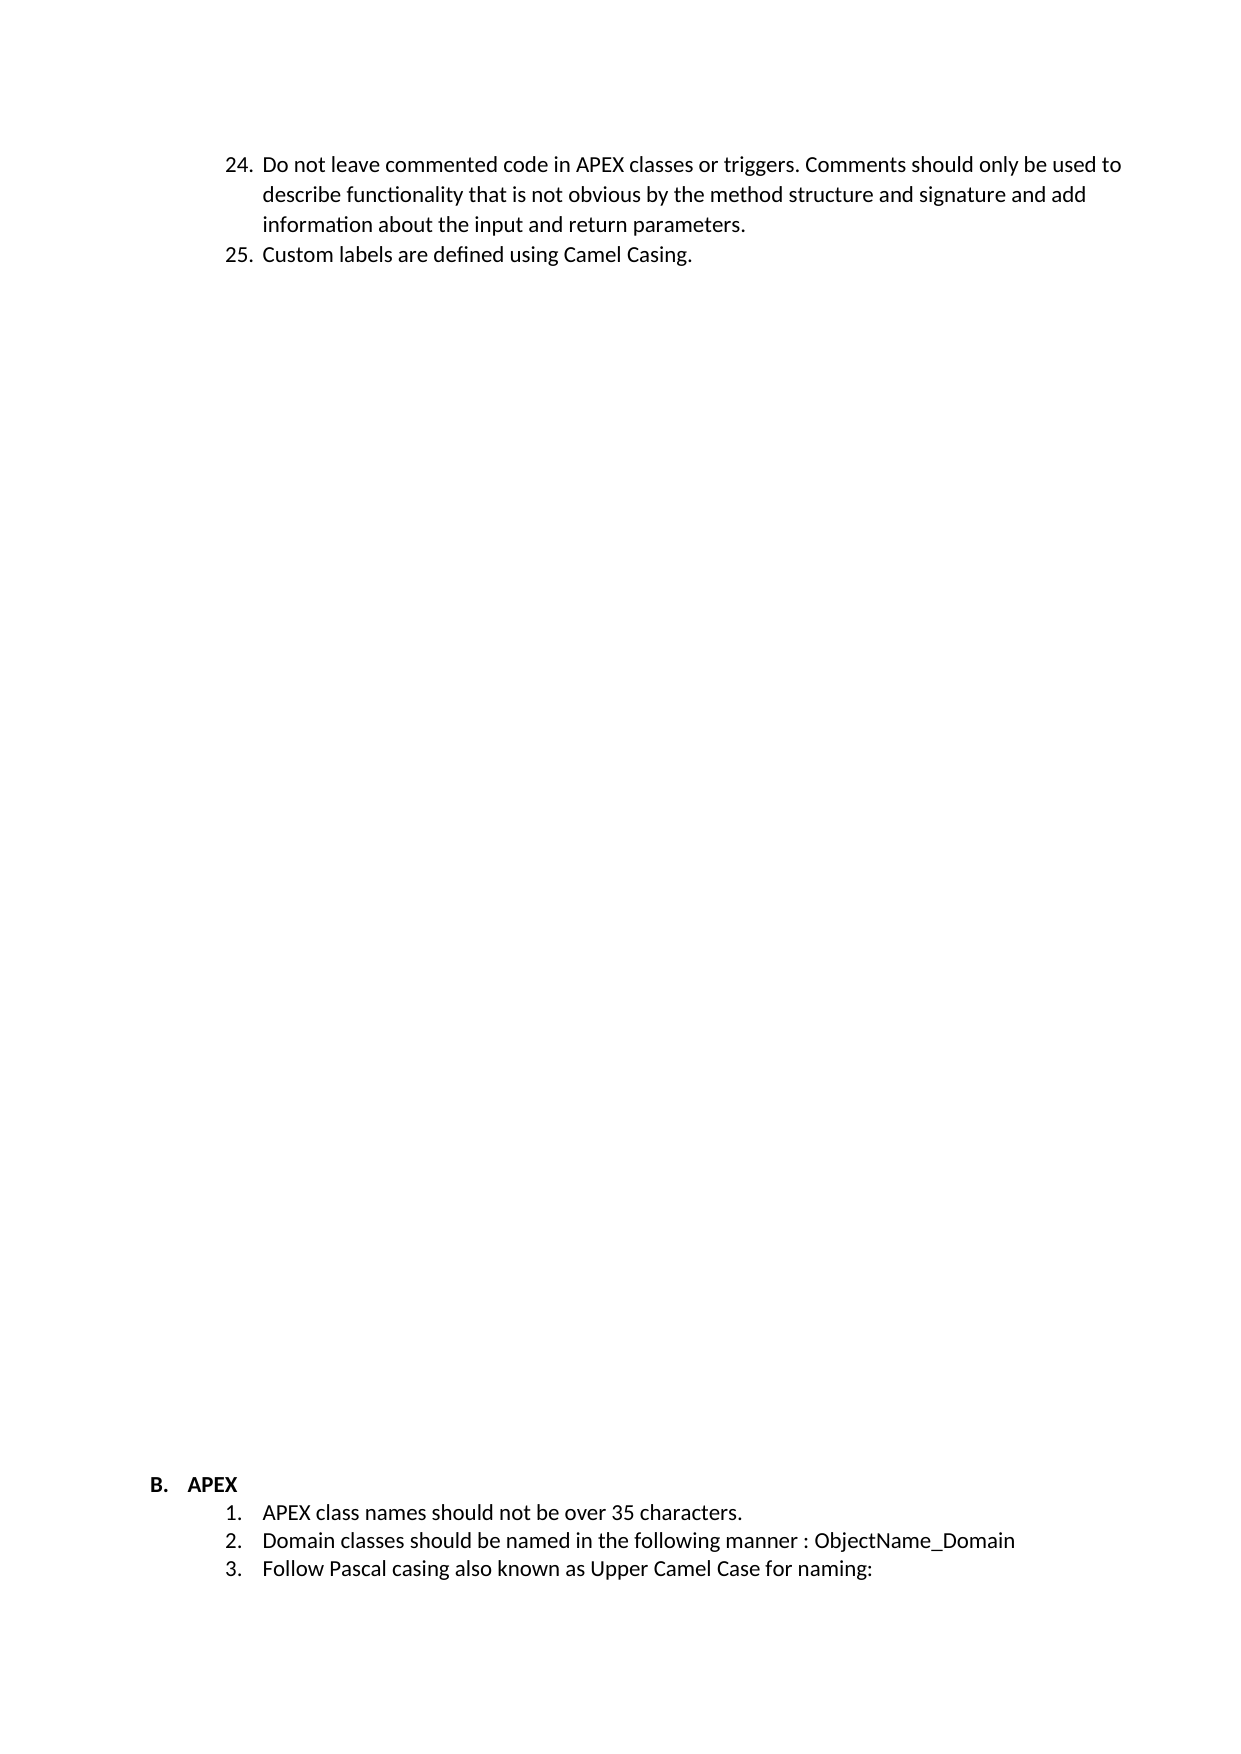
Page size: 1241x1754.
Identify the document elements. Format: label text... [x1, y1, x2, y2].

list Do not leave commented code in APEX classes or triggers. Comments should only be used to describe functionality that is not obvious by the method structure and signature and add information about the input and return parameters. [225, 150, 1128, 238]
list Custom labels are defined using Camel Casing. [225, 241, 1128, 359]
list Domain classes should be named in the following manner : ObjectName_Domain [225, 1526, 1128, 1554]
list APEX class names should not be over 35 characters. [225, 1498, 1128, 1526]
list Follow Pascal casing also known as Upper Camel Case for naming: [225, 1554, 1128, 1582]
list APEX [150, 1470, 1128, 1498]
